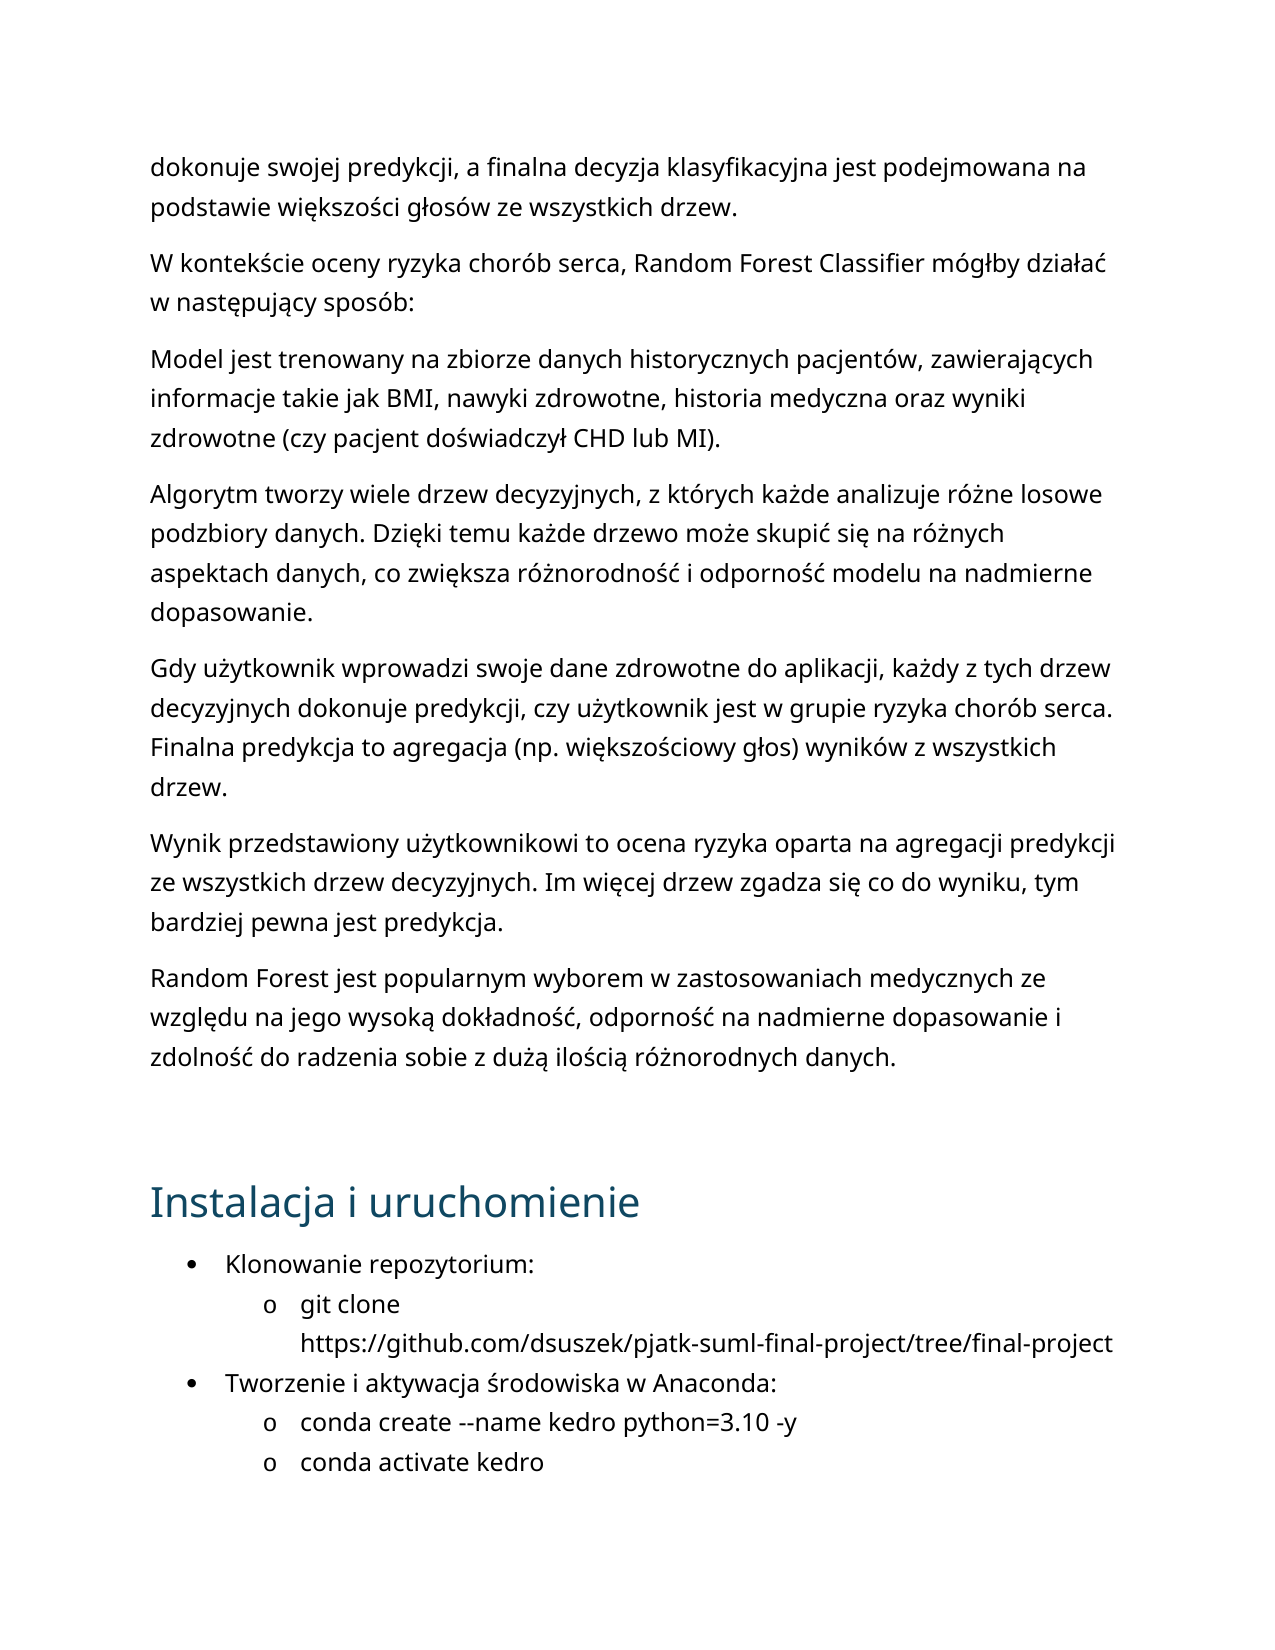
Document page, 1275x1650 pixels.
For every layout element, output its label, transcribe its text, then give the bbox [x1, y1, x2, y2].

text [150, 150, 1125, 223]
text Gdy użytkownik wprowadzi swoje dane zdrowotne do aplikacji, każdy z tych drzew decyzyjnych dokonuje predykcji, czy użytkownik jest w grupie ryzyka chorób serca. Finalna predykcja to agregacja (np. większościowy głos) wyników z wszystkich drzew. [150, 651, 1125, 803]
text Model jest trenowany na zbiorze danych historycznych pacjentów, zawierających informacje takie jak BMI, nawyki zdrowotne, historia medyczna oraz wyniki zdrowotne (czy pacjent doświadczył CHD lub MI). [150, 341, 1125, 454]
list conda create --name kedro python=3.10 -y [262, 1405, 1125, 1439]
text Algorytm tworzy wiele drzew decyzyjnych, z których każde analizuje różne losowe podzbiory danych. Dzięki temu każde drzewo może skupić się na różnych aspektach danych, co zwiększa różnorodność i odporność modelu na nadmierne dopasowanie. [150, 476, 1125, 629]
text Random Forest jest popularnym wyborem w zastosowaniach medycznych ze względu na jego wysoką dokładność, odporność na nadmierne dopasowanie i zdolność do radzenia sobie z dużą ilością różnorodnych danych. [150, 961, 1125, 1074]
list Tworzenie i aktywacja środowiska w Anaconda: [187, 1366, 1125, 1399]
text Wynik przedstawiony użytkownikowi to ocena ryzyka oparta na agregacji predykcji ze wszystkich drzew decyzyjnych. Im więcej drzew zgadza się co do wyniku, tym bardziej pewna jest predykcja. [150, 826, 1125, 938]
subtitle Instalacja i uruchomienie [150, 1173, 1125, 1229]
list conda activate kedro [262, 1445, 1125, 1479]
list Klonowanie repozytorium: [187, 1247, 1125, 1281]
list git clone https://github.com/dsuszek/pjatk-suml-final-project/tree/final-project [262, 1286, 1125, 1360]
text W kontekście oceny ryzyka chorób serca, Random Forest Classifier mógłby działać w następujący sposób: [150, 246, 1125, 319]
